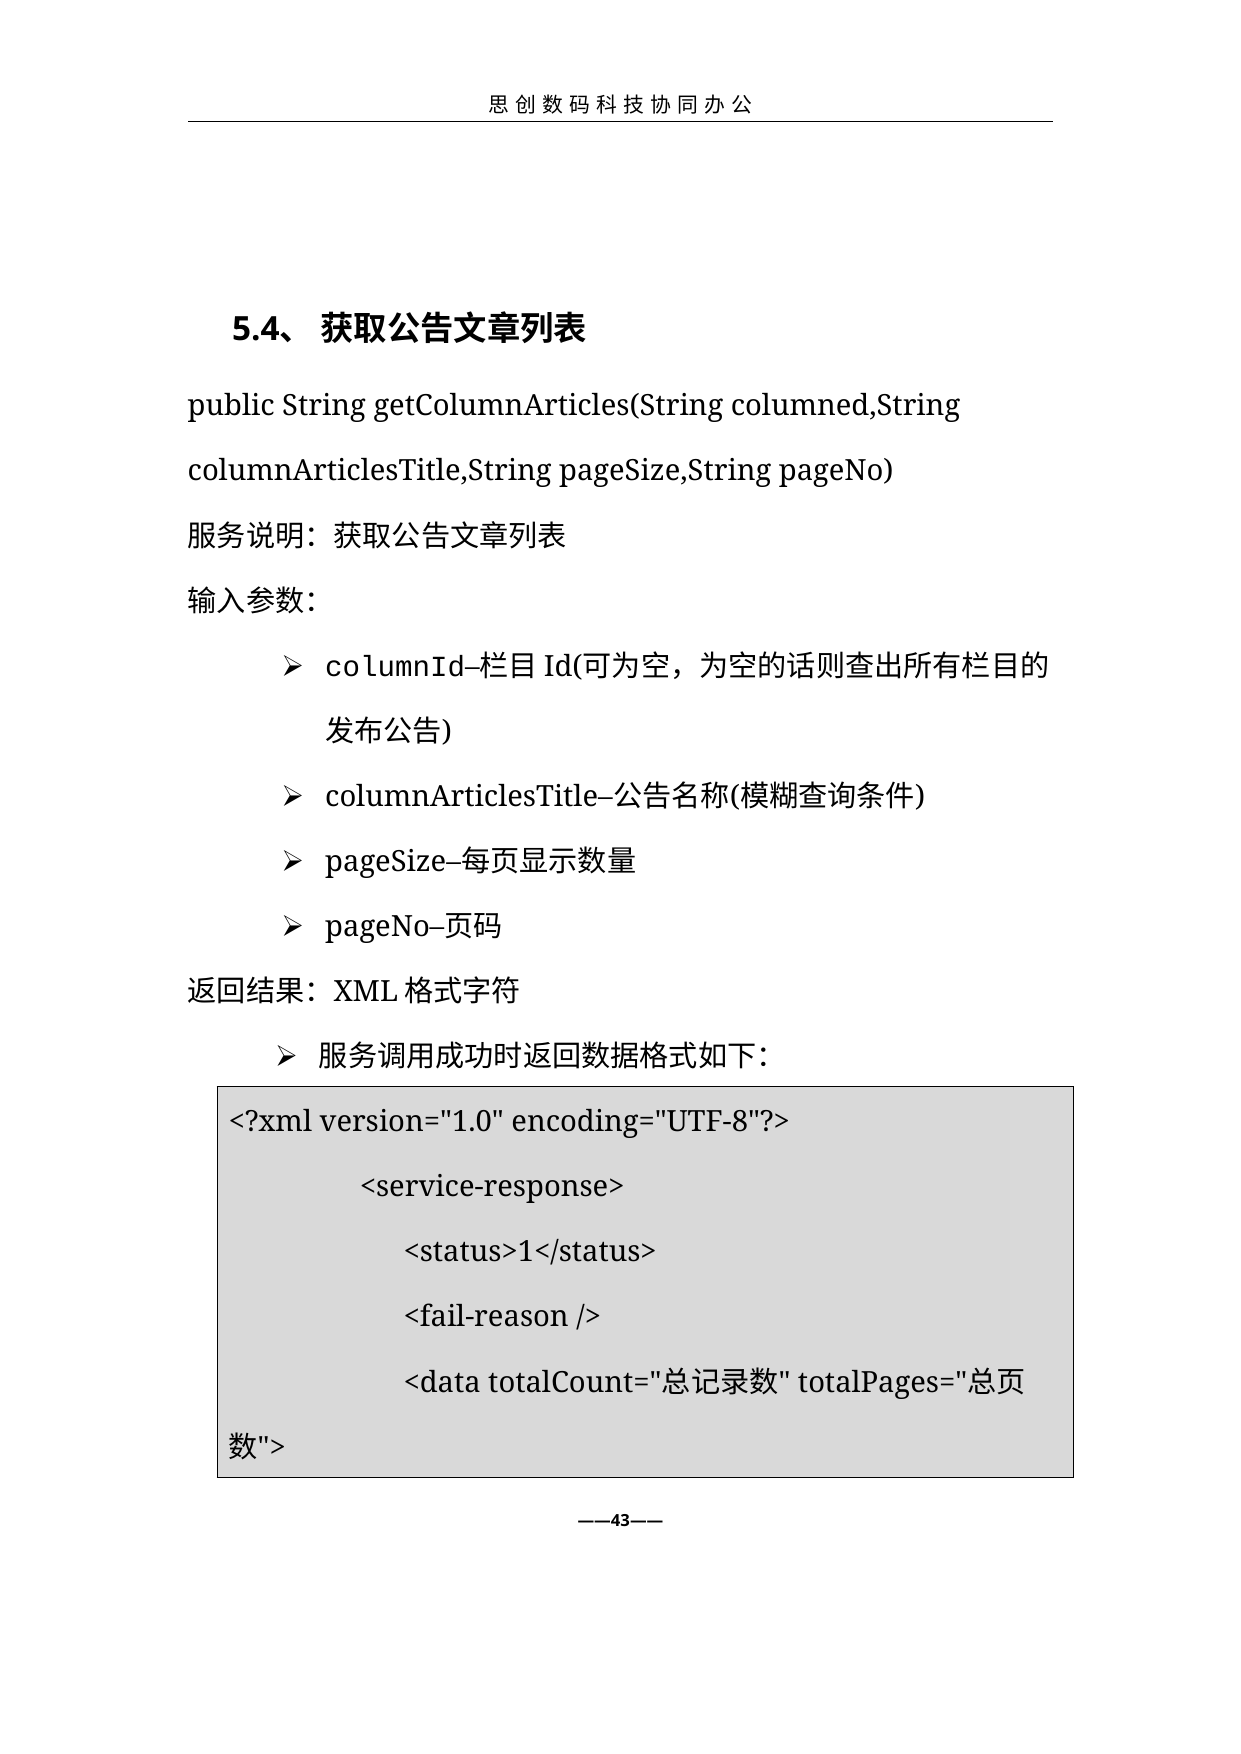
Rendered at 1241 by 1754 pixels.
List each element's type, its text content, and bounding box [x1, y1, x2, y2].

text 返回结果：XML格式字符 [187, 956, 1053, 1021]
list pageSize–每页显示数量 [281, 826, 1053, 891]
list columnArticlesTitle–公告名称(模糊查询条件) [281, 761, 1053, 826]
list pageNo–页码 [281, 891, 1053, 956]
list columnId–栏目Id(可为空，为空的话则查出所有栏目的发布公告) [281, 631, 1053, 761]
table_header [218, 1087, 1073, 1477]
list 服务调用成功时返回数据格式如下： [275, 1021, 1053, 1086]
text public String getColumnArticles(String columned,String columnArticlesTitle,String pageSize,String pageNo) [187, 371, 1053, 501]
text 服务说明：获取公告文章列表 [187, 501, 1053, 566]
text 输入参数： [187, 566, 1053, 631]
text 获取公告文章列表 [232, 294, 1053, 359]
